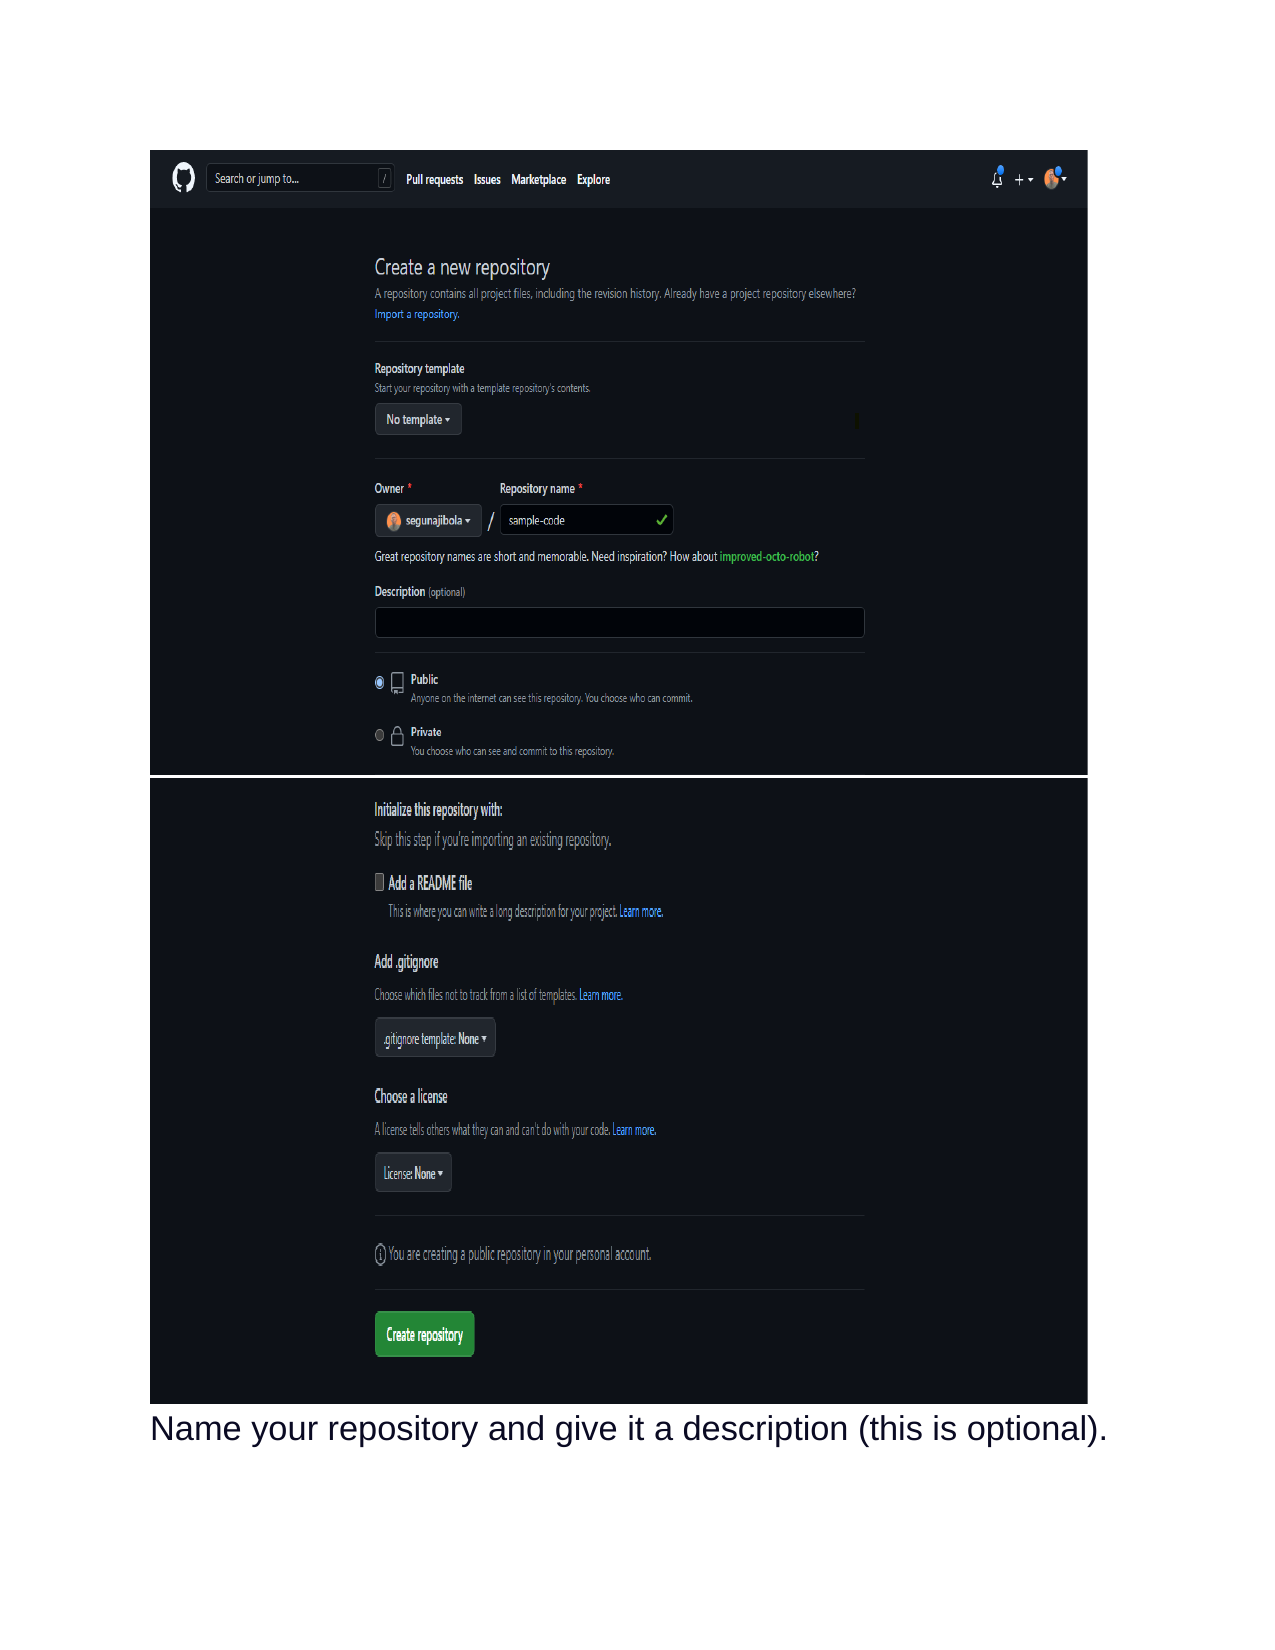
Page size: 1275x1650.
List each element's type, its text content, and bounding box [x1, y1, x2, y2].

picture [150, 150, 1088, 775]
text Name your repository and give it a description (this is optional). [150, 1408, 1125, 1447]
picture [150, 778, 1088, 1404]
